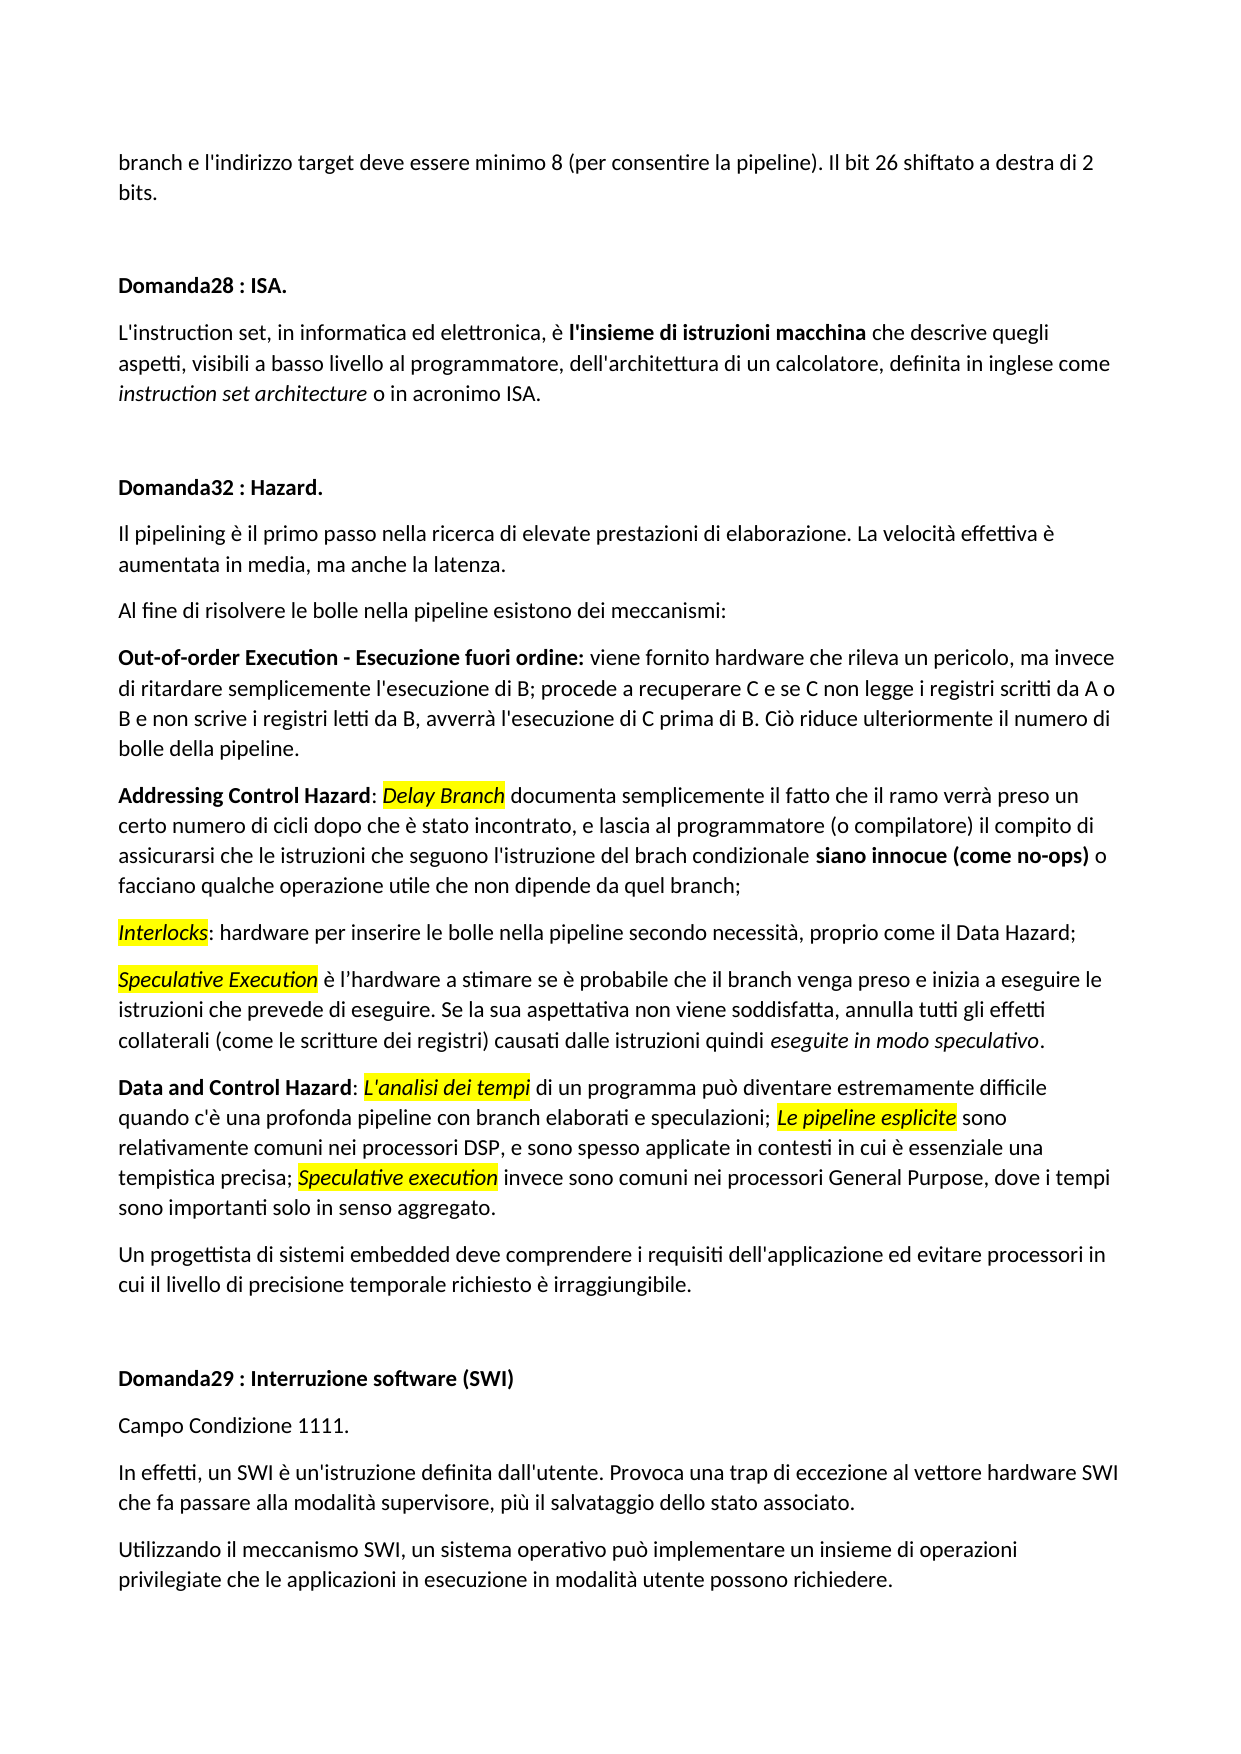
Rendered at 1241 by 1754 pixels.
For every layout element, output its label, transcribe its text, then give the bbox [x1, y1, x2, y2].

text Il pipelining è il primo passo nella ricerca di elevate prestazioni di elaborazione. La velocità effettiva è aumentata in media, ma anche la latenza. [118, 519, 1122, 578]
text Domanda29 : Interruzione software (SWI) [118, 1364, 1122, 1392]
text In effetti, un SWI è un'istruzione definita dall'utente. Provoca una trap di eccezione al vettore hardware SWI che fa passare alla modalità supervisore, più il salvataggio dello stato associato. [118, 1458, 1122, 1516]
text Out-of-order Execution - Esecuzione fuori ordine: viene fornito hardware che rileva un pericolo, ma invece di ritardare semplicemente l'esecuzione di B; procede a recuperare C e se C non legge i registri scritti da A o B e non scrive i registri letti da B, avverrà l'esecuzione di C prima di B. Ciò riduce ulteriormente il numero di bolle della pipeline. [118, 643, 1122, 762]
text Utilizzando il meccanismo SWI, un sistema operativo può implementare un insieme di operazioni privilegiate che le applicazioni in esecuzione in modalità utente possono richiedere. [118, 1535, 1122, 1593]
text Domanda28 : ISA. [118, 272, 1122, 299]
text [118, 148, 1122, 206]
text Un progettista di sistemi embedded deve comprendere i requisiti dell'applicazione ed evitare processori in cui il livello di precisione temporale richiesto è irraggiungibile. [118, 1240, 1122, 1298]
text Campo Condizione 1111. [118, 1411, 1122, 1439]
text L'instruction set, in informatica ed elettronica, è l'insieme di istruzioni macchina che descrive quegli aspetti, visibili a basso livello al programmatore, dell'architettura di un calcolatore, definita in inglese come instruction set architecture o in acronimo ISA. [118, 318, 1122, 407]
text Al fine di risolvere le bolle nella pipeline esistono dei meccanismi: [118, 597, 1122, 624]
text Interlocks: hardware per inserire le bolle nella pipeline secondo necessità, proprio come il Data Hazard; [118, 918, 1122, 946]
text Data and Control Hazard: L'analisi dei tempi di un programma può diventare estremamente difficile quando c'è una profonda pipeline con branch elaborati e speculazioni; Le pipeline esplicite sono relativamente comuni nei processori DSP, e sono spesso applicate in contesti in cui è essenziale una tempistica precisa; Speculative execution invece sono comuni nei processori General Purpose, dove i tempi sono importanti solo in senso aggregato. [118, 1073, 1122, 1221]
text Addressing Control Hazard: Delay Branch documenta semplicemente il fatto che il ramo verrà preso un certo numero di cicli dopo che è stato incontrato, e lascia al programmatore (o compilatore) il compito di assicurarsi che le istruzioni che seguono l'istruzione del brach condizionale siano innocue (come no-ops) o facciano qualche operazione utile che non dipende da quel branch; [118, 781, 1122, 899]
text Domanda32 : Hazard. [118, 473, 1122, 501]
text Speculative Execution è l’hardware a stimare se è probabile che il branch venga preso e inizia a eseguire le istruzioni che prevede di eseguire. Se la sua aspettativa non viene soddisfatta, annulla tutti gli effetti collaterali (come le scritture dei registri) causati dalle istruzioni quindi eseguite in modo speculativo. [118, 965, 1122, 1054]
